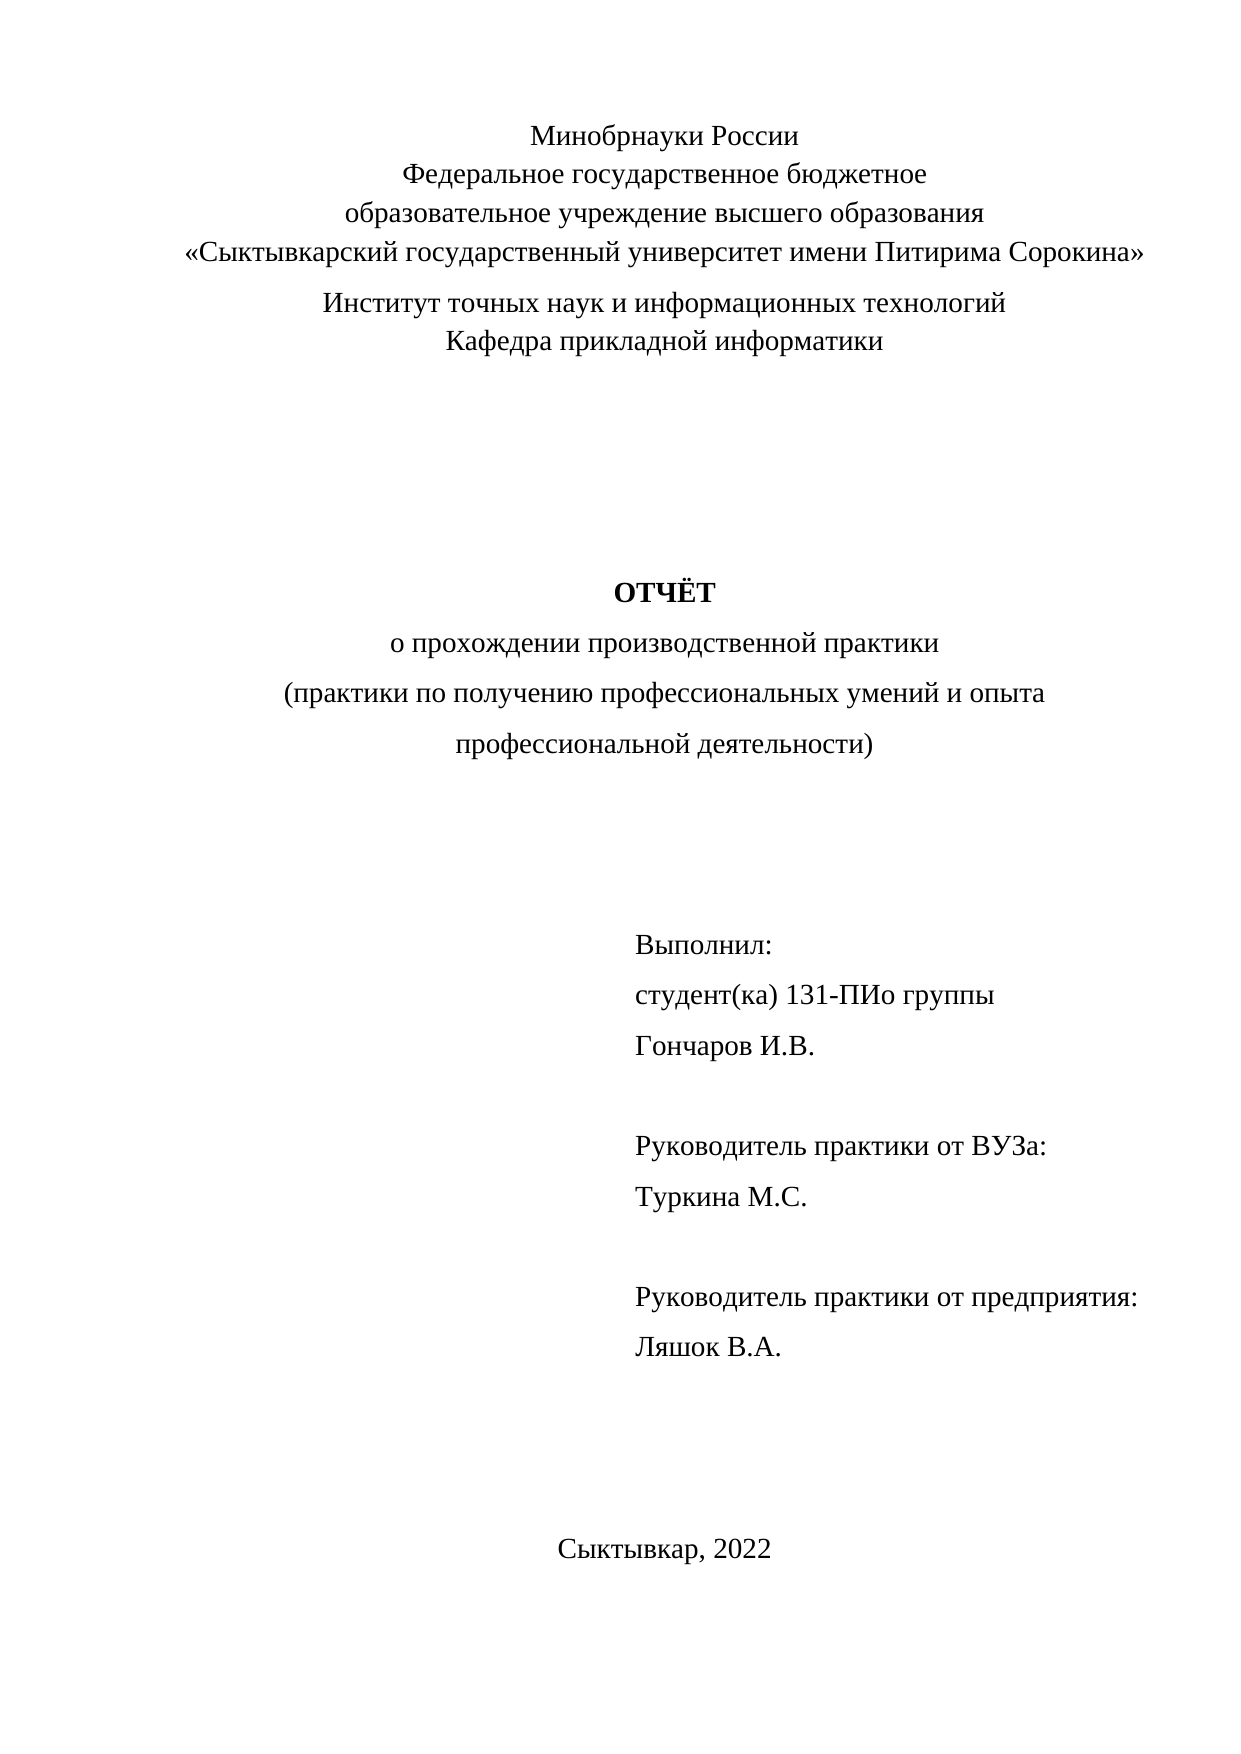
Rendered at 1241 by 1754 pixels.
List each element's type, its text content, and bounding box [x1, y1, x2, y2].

text Руководитель практики от предприятия: [177, 1279, 1152, 1313]
text Кафедра прикладной информатики [177, 323, 1152, 357]
text «Сыктывкарский государственный университет имени Питирима Сорокина» [177, 234, 1152, 267]
text образовательное учреждение высшего образования [177, 195, 1152, 229]
text Выполнил: [177, 927, 1152, 961]
text Гончаров И.В. [177, 1028, 1152, 1061]
text Туркина М.С. [177, 1179, 1152, 1212]
text ОТЧЁТ [177, 575, 1152, 608]
text Минобрнауки России [177, 118, 1152, 152]
text (практики по получению профессиональных умений и опыта профессиональной деятельности) [177, 676, 1152, 759]
text Сыктывкар, 2022 [177, 1531, 1152, 1564]
text Институт точных наук и информационных технологий [177, 285, 1152, 318]
text Федеральное государственное бюджетное [177, 157, 1152, 190]
text студент(ка) 131-ПИо группы [177, 977, 1152, 1011]
text о прохождении производственной практики [177, 625, 1152, 659]
text Руководитель практики от ВУЗа: [177, 1128, 1152, 1162]
text Ляшок В.А. [177, 1329, 1152, 1363]
